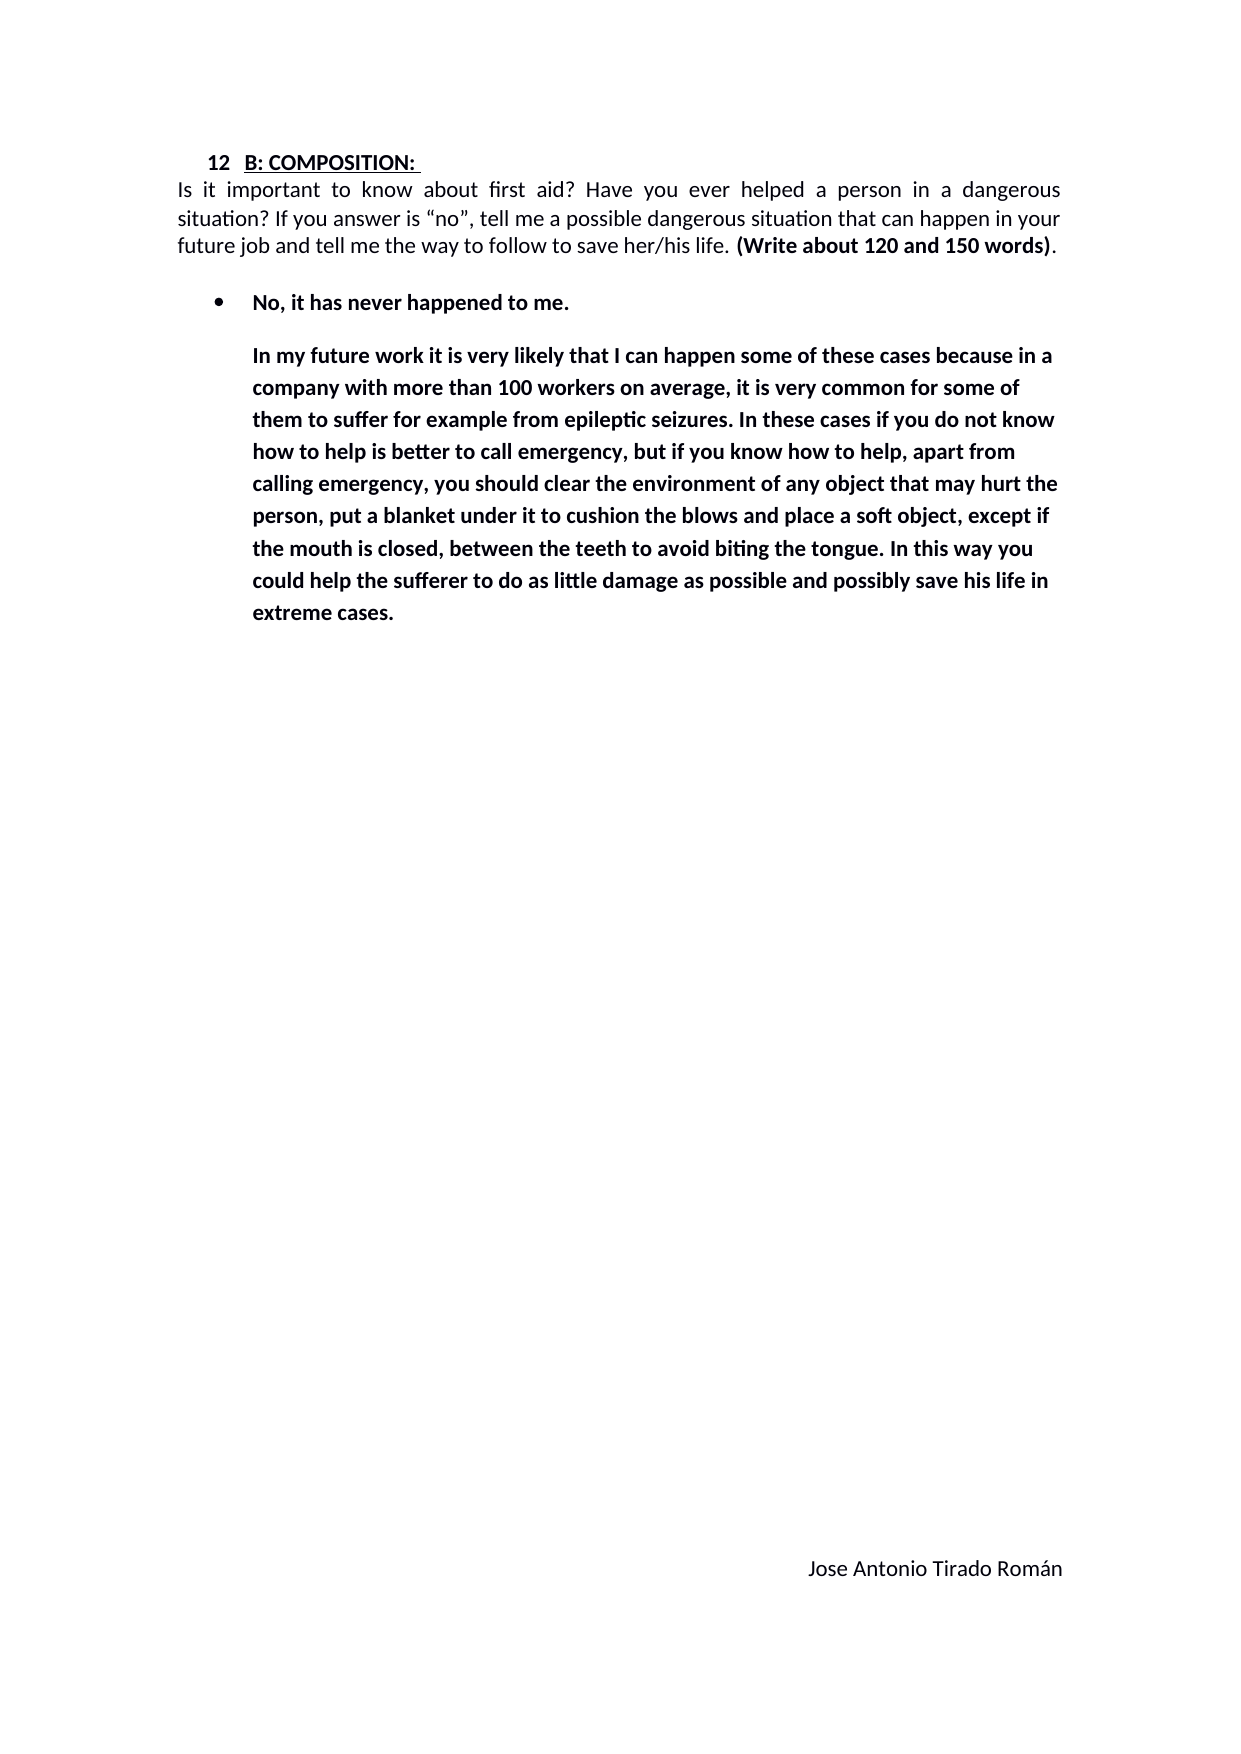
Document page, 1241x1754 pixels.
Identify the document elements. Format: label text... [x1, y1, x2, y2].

list B: COMPOSITION: [207, 148, 1063, 176]
list In my future work it is very likely that I can happen some of these cases because in a company with more than 100 workers on average, it is very common for some of them to suffer for example from epileptic seizures. In these cases if you do not know how to help is better to call emergency, but if you know how to help, apart from calling emergency, you should clear the environment of any object that may hurt the person, put a blanket under it to cushion the blows and place a soft object, except if the mouth is closed, between the teeth to avoid biting the tongue. In this way you could help the sufferer to do as little damage as possible and possibly save his life in extreme cases. [252, 341, 1063, 626]
list No, it has never happened to me. [215, 288, 1063, 316]
text Is it important to know about first aid? Have you ever helped a person in a dangerous situation? If you answer is “no”, tell me a possible dangerous situation that can happen in your future job and tell me the way to follow to save her/his life. (Write about 120 and 150 words). [177, 176, 1063, 260]
